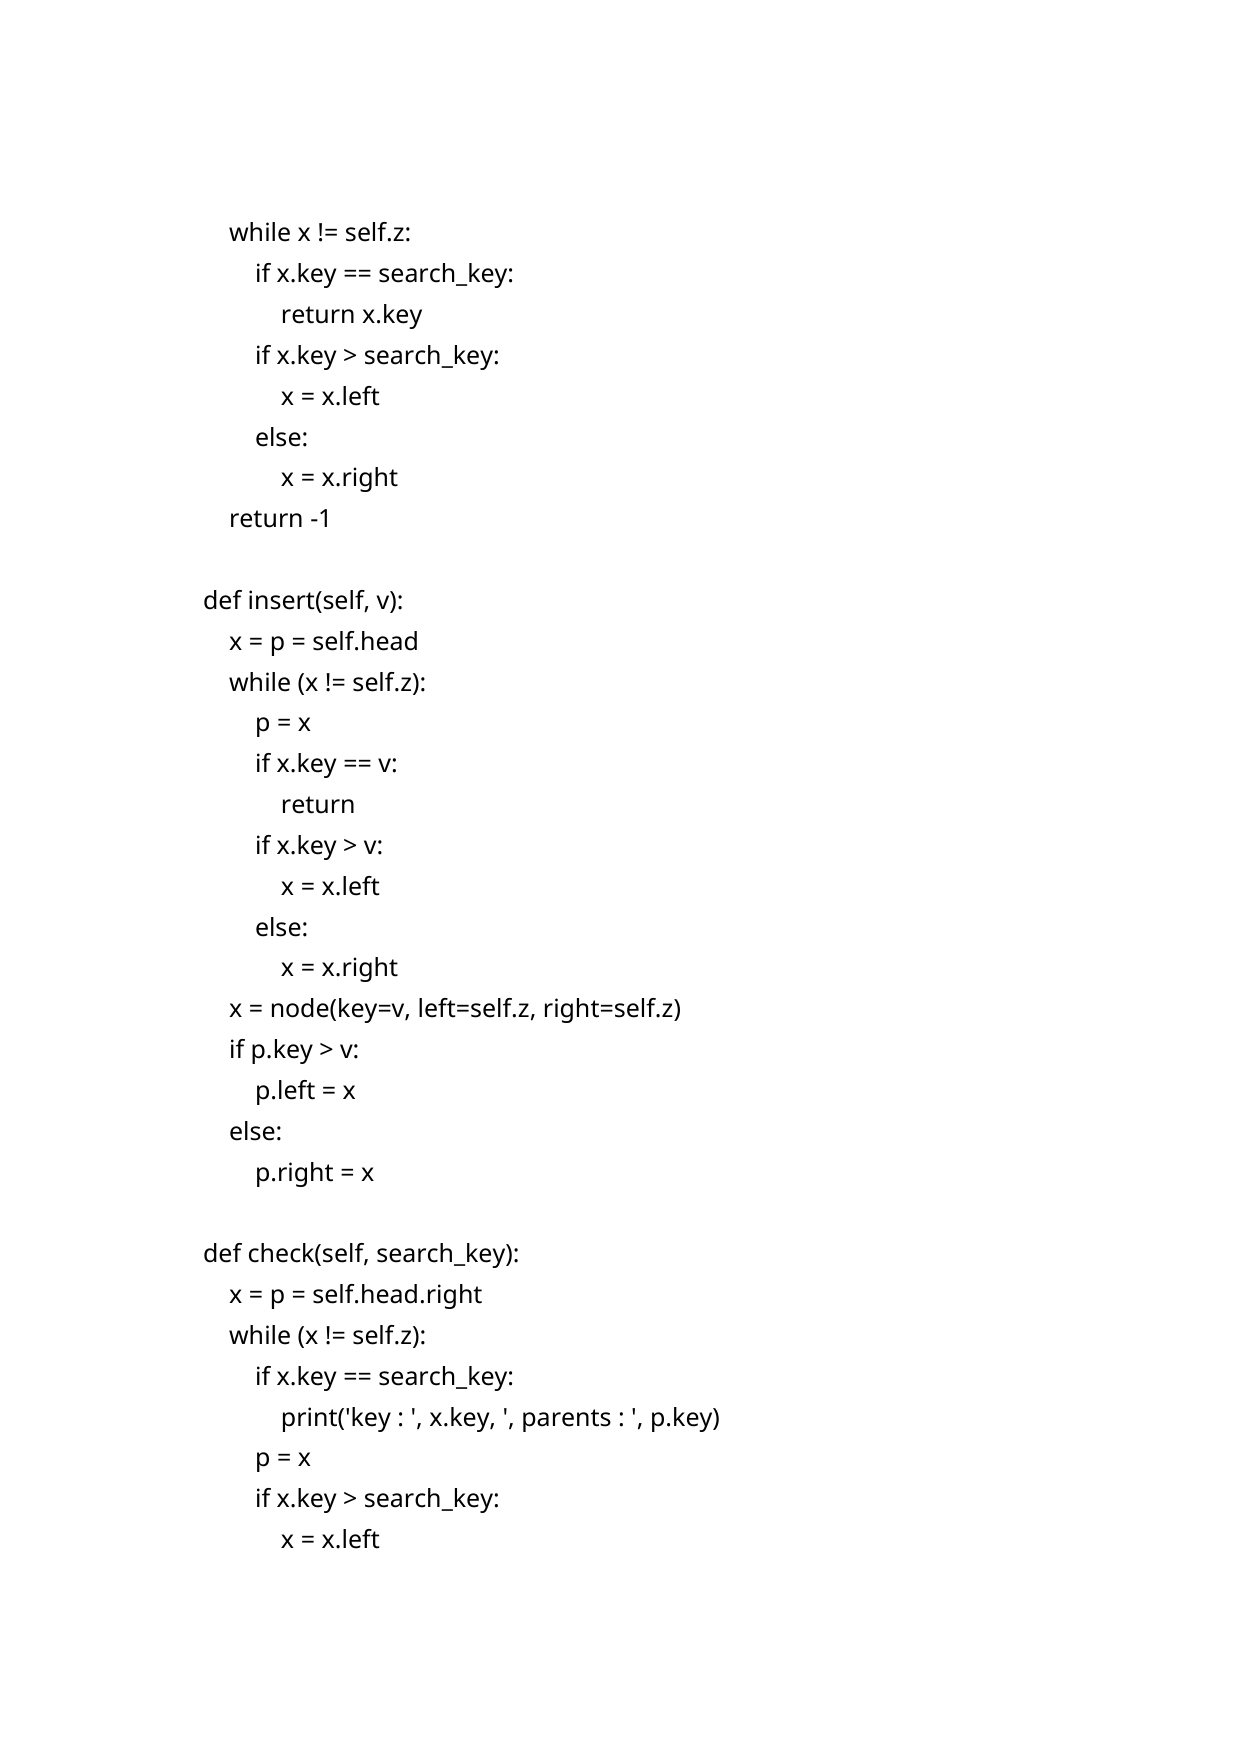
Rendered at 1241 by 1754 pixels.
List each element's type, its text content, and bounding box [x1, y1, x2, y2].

text while (x != self.z): [175, 656, 1065, 697]
text if x.key > search_key: [175, 1472, 1065, 1513]
text x = node(key=v, left=self.z, right=self.z) [175, 982, 1065, 1023]
text x = p = self.head [175, 615, 1065, 656]
text def insert(self, v): [175, 574, 1065, 615]
text if p.key > v: [175, 1023, 1065, 1064]
text if x.key > v: [175, 819, 1065, 860]
text else: [175, 901, 1065, 942]
text if x.key == search_key: [175, 1350, 1065, 1391]
text x = x.right [175, 452, 1065, 492]
text if x.key == v: [175, 737, 1065, 778]
text if x.key > search_key: [175, 329, 1065, 370]
text else: [175, 411, 1065, 452]
text p = x [175, 1432, 1065, 1472]
text return x.key [175, 288, 1065, 329]
text x = x.right [175, 942, 1065, 982]
text p.left = x [175, 1064, 1065, 1105]
text return -1 [175, 492, 1065, 535]
text while (x != self.z): [175, 1309, 1065, 1350]
text x = x.left [175, 1513, 1065, 1556]
text x = x.left [175, 860, 1065, 901]
text x = p = self.head.right [175, 1268, 1065, 1309]
text def check(self, search_key): [175, 1227, 1065, 1268]
text x = x.left [175, 370, 1065, 411]
text if x.key == search_key: [175, 247, 1065, 288]
text print('key : ', x.key, ', parents : ', p.key) [175, 1391, 1065, 1432]
text else: [175, 1105, 1065, 1146]
text p.right = x [175, 1146, 1065, 1188]
text return [175, 778, 1065, 819]
text p = x [175, 697, 1065, 737]
text while x != self.z: [175, 207, 1065, 247]
